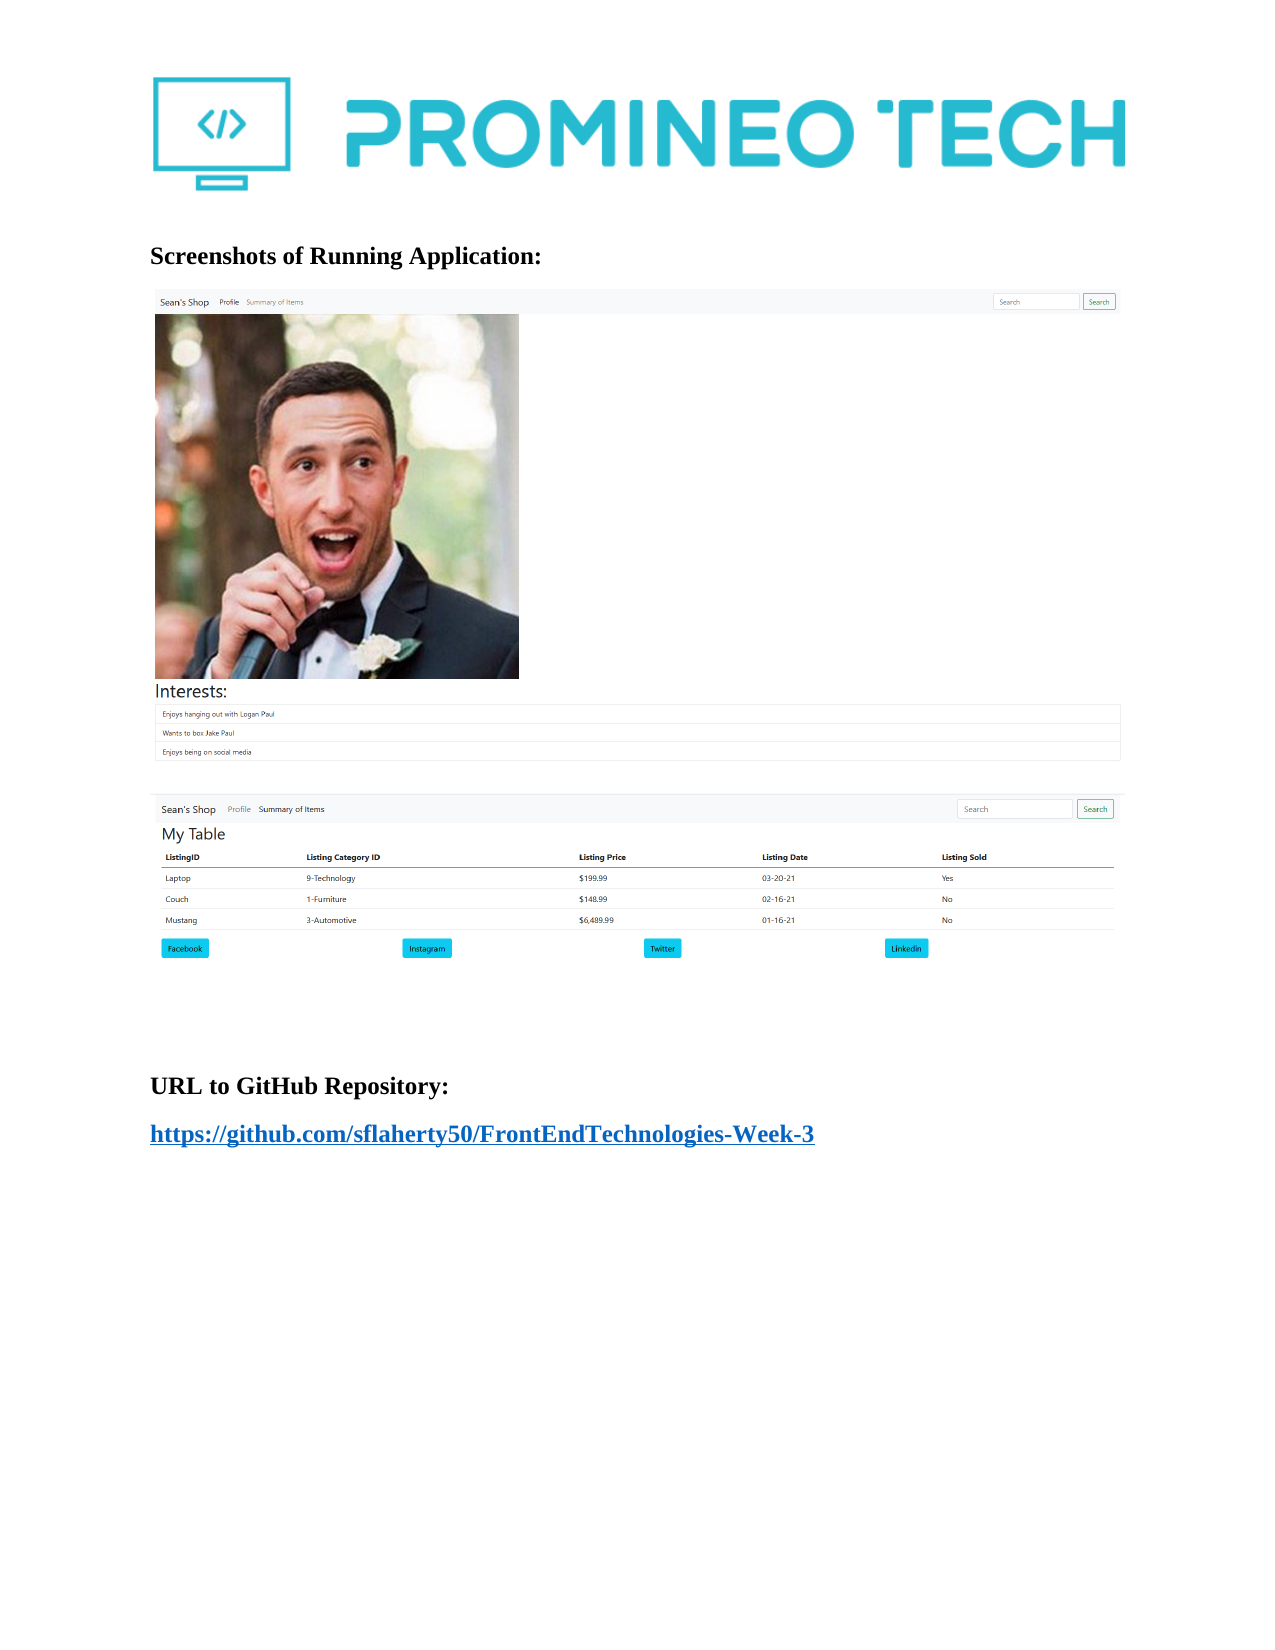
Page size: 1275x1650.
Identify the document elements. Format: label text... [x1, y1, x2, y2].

text Screenshots of Running Application: [150, 241, 1125, 270]
picture [150, 793, 1125, 1005]
text https://github.com/sflaherty50/FrontEndTechnologies-Week-3 [150, 1119, 1125, 1148]
picture [150, 289, 1125, 775]
picture [150, 75, 1125, 194]
text URL to GitHub Repository: [150, 1071, 1125, 1100]
